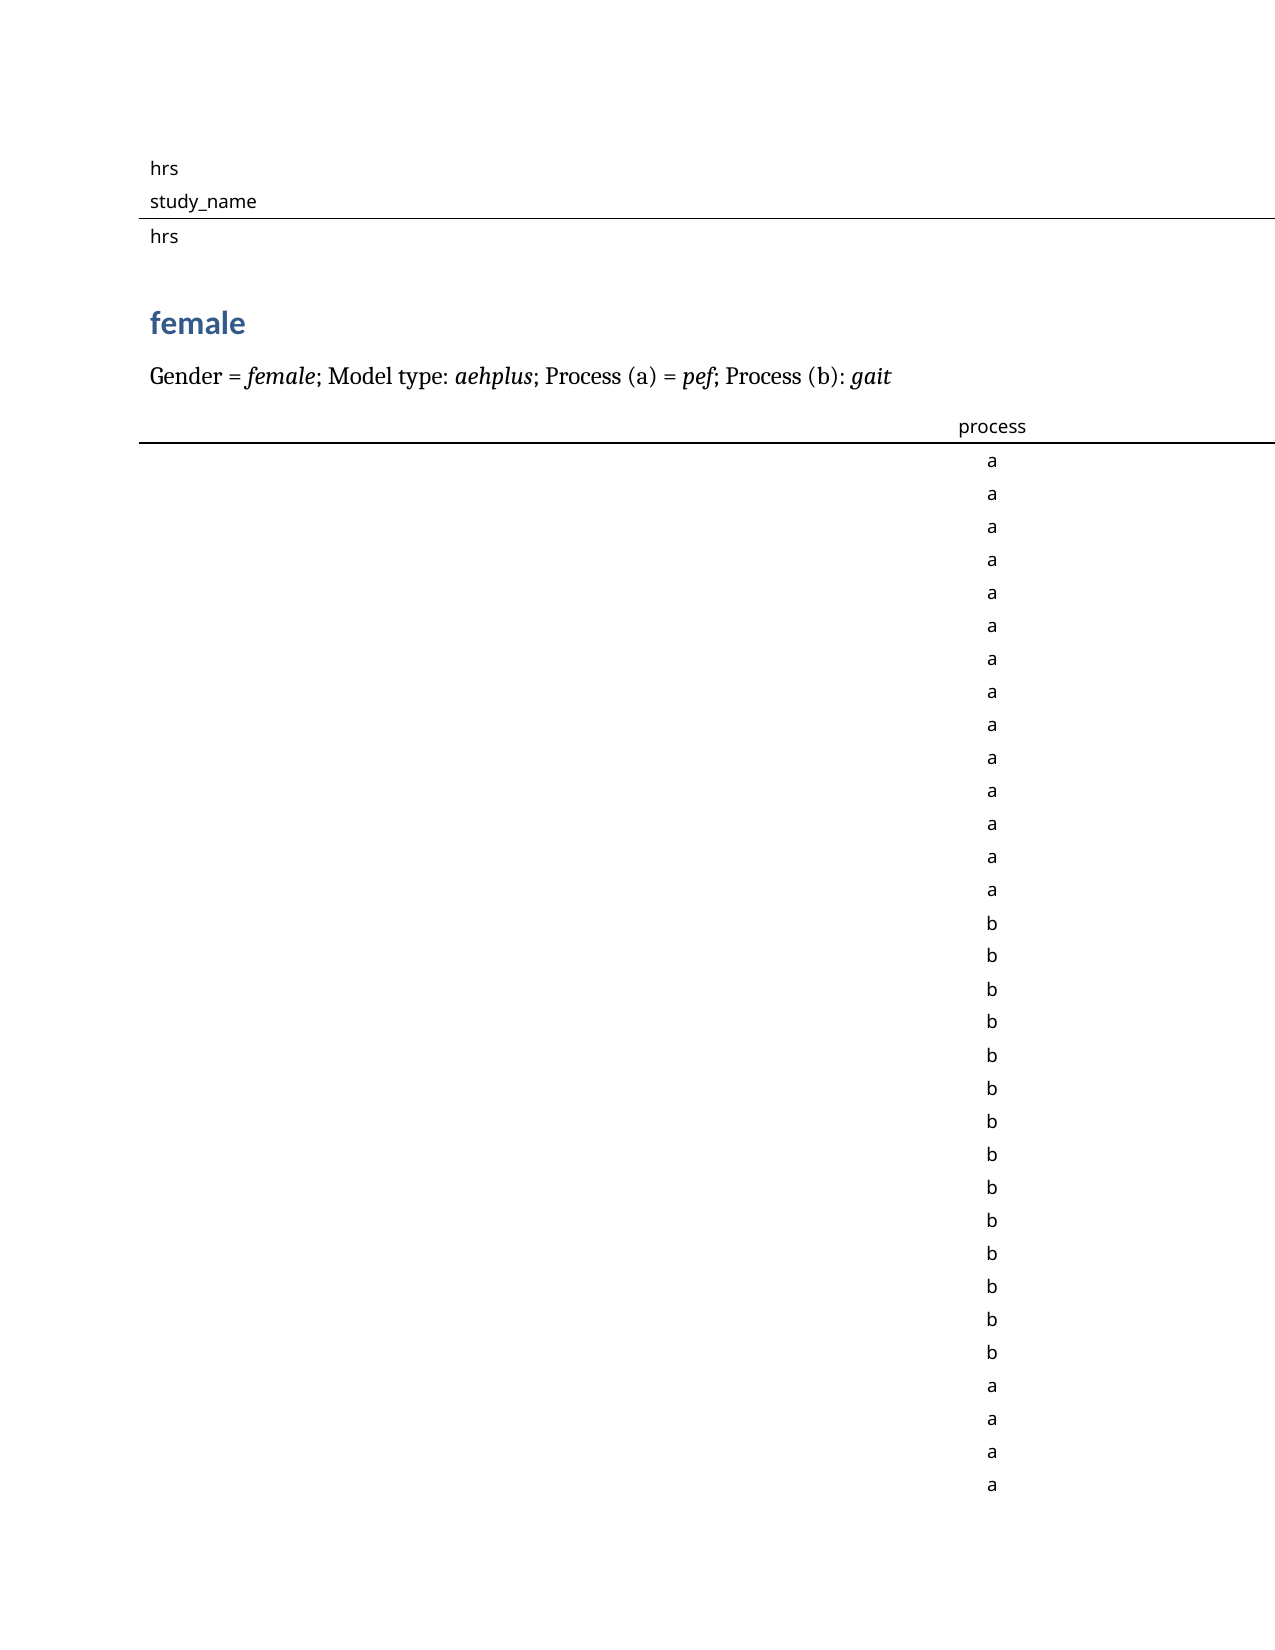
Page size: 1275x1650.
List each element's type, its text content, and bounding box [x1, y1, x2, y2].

table_cell hrs [139, 219, 1275, 252]
table_cell a [139, 477, 1275, 510]
table_cell b [139, 1203, 1275, 1236]
table_cell b [139, 1137, 1275, 1170]
table_cell a [139, 840, 1275, 873]
table_header study_name [139, 185, 1275, 218]
table_cell b [139, 1335, 1275, 1368]
table_cell a [139, 807, 1275, 840]
table_header process [139, 409, 1275, 442]
table_cell a [139, 1401, 1275, 1434]
table_cell a [139, 543, 1275, 576]
text Gender = female; Model type: aehplus; Process (a) = pef; Process (b): gait [150, 362, 1125, 390]
table_cell a [139, 642, 1275, 675]
table_cell b [139, 1170, 1275, 1203]
table_cell b [139, 1236, 1275, 1269]
table_cell a [139, 708, 1275, 741]
subtitle female [150, 302, 1125, 343]
table_cell a [139, 675, 1275, 708]
table_cell b [139, 1038, 1275, 1071]
table_cell b [139, 1269, 1275, 1302]
table_cell b [139, 939, 1275, 972]
table_cell a [139, 1434, 1275, 1467]
table_cell a [139, 444, 1275, 477]
table_cell a [139, 576, 1275, 609]
table_cell a [139, 609, 1275, 642]
table_cell a [139, 774, 1275, 807]
table_cell b [139, 1071, 1275, 1104]
table_cell a [139, 1468, 1275, 1497]
table_cell b [139, 906, 1275, 939]
table_cell b [139, 1005, 1275, 1038]
table_cell a [139, 510, 1275, 543]
table_cell hrs [139, 150, 1275, 184]
table_cell b [139, 1104, 1275, 1137]
table_cell a [139, 873, 1275, 906]
table_cell a [139, 1368, 1275, 1401]
table_cell b [139, 1302, 1275, 1335]
table_cell b [139, 972, 1275, 1005]
table_cell a [139, 741, 1275, 774]
